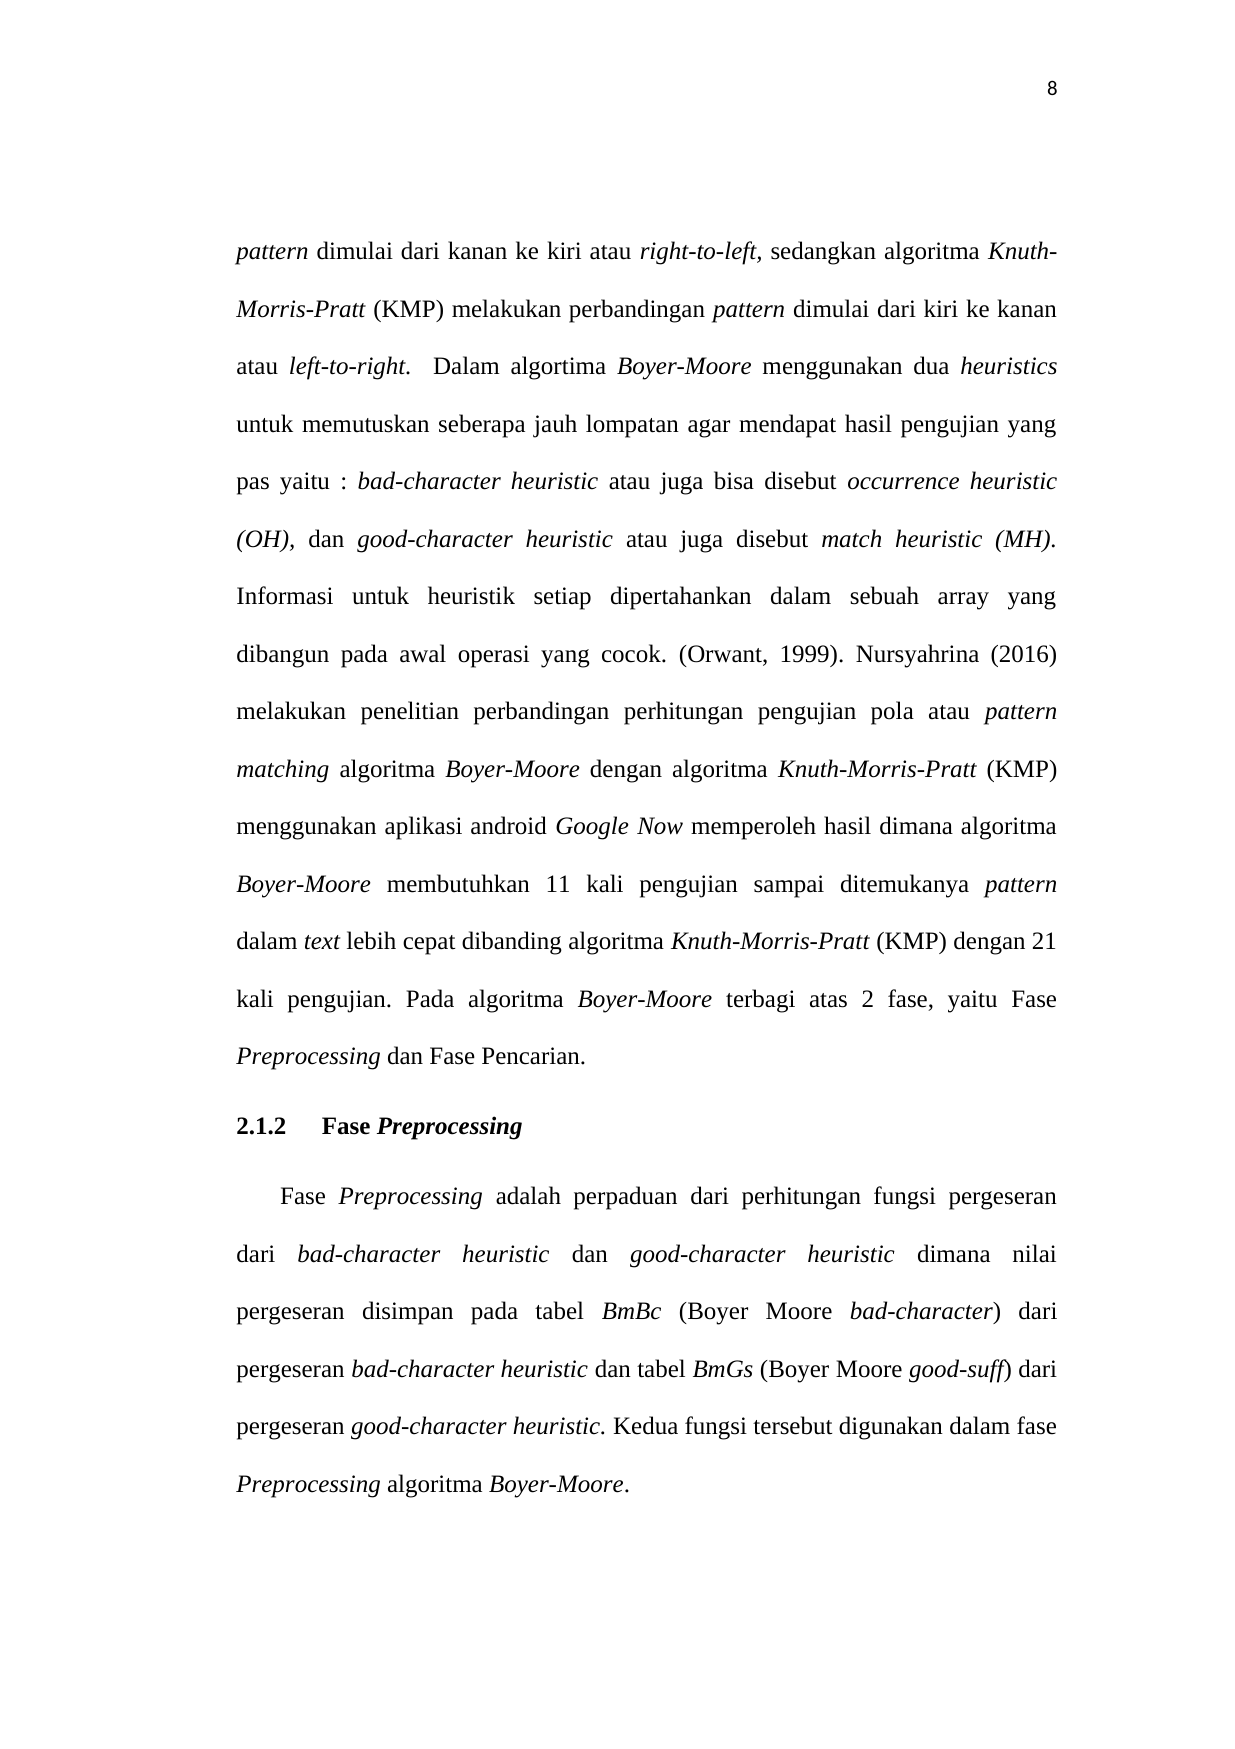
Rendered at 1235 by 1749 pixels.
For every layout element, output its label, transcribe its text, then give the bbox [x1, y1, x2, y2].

list Fase Preprocessing adalah perpaduan dari perhitungan fungsi pergeseran dari bad-character heuristic dan good-character heuristic dimana nilai pergeseran disimpan pada tabel BmBc (Boyer Moore bad-character) dari pergeseran bad-character heuristic dan tabel BmGs (Boyer Moore good-suff) dari pergeseran good-character heuristic. Kedua fungsi tersebut digunakan dalam fase Preprocessing algoritma Boyer-Moore. [236, 1181, 1057, 1497]
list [236, 236, 1057, 1070]
subtitle Fase Preprocessing [236, 1111, 1057, 1140]
